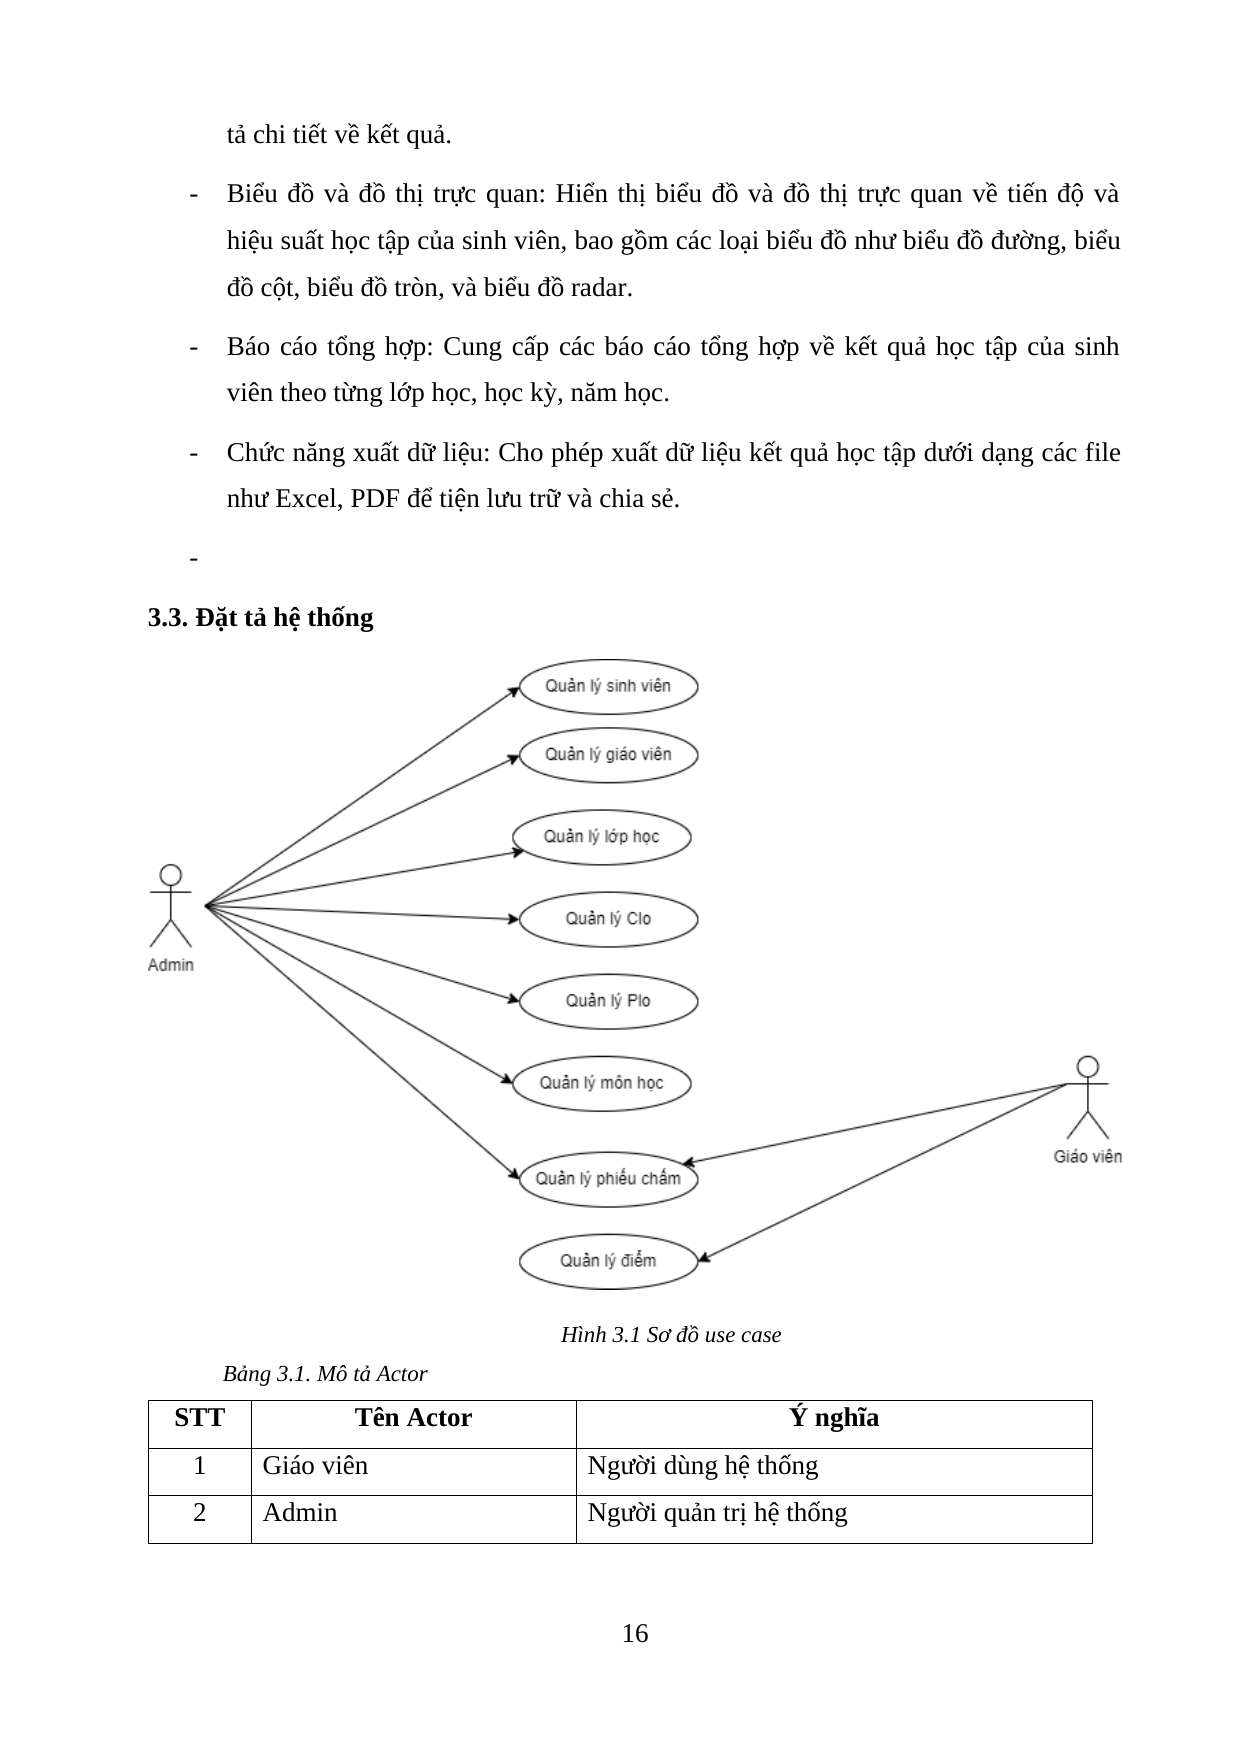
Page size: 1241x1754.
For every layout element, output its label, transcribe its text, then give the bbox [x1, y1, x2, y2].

list Biểu đồ và đồ thị trực quan: Hiển thị biểu đồ và đồ thị trực quan về tiến độ và hiệu suất học tập của sinh viên, bao gồm các loại biểu đồ như biểu đồ đường, biểu đồ cột, biểu đồ tròn, và biểu đồ radar. [189, 177, 1122, 302]
table_cell Người dùng hệ thống [577, 1449, 1092, 1495]
table_cell 2 [149, 1496, 251, 1543]
table_header Tên Actor [252, 1401, 576, 1448]
list Báo cáo tổng hợp: Cung cấp các báo cáo tổng hợp về kết quả học tập của sinh viên theo từng lớp học, học kỳ, năm học. [189, 330, 1122, 408]
table_cell 1 [149, 1449, 251, 1495]
table_header STT [149, 1401, 251, 1448]
list Chức năng xuất dữ liệu: Cho phép xuất dữ liệu kết quả học tập dưới dạng các file như Excel, PDF để tiện lưu trữ và chia sẻ. [189, 436, 1122, 513]
picture [147, 659, 1123, 1290]
text Bảng 3.1. Mô tả Actor [148, 1361, 1122, 1387]
subtitle Đặt tả hệ thống [148, 601, 1122, 632]
table_cell Admin [252, 1496, 576, 1543]
table_header Ý nghĩa [577, 1401, 1092, 1448]
table_cell Người quản trị hệ thống [577, 1496, 1092, 1543]
text Hình 3.1 Sơ đồ use case [148, 1321, 1122, 1347]
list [189, 118, 1122, 149]
table_cell Giáo viên [252, 1449, 576, 1495]
